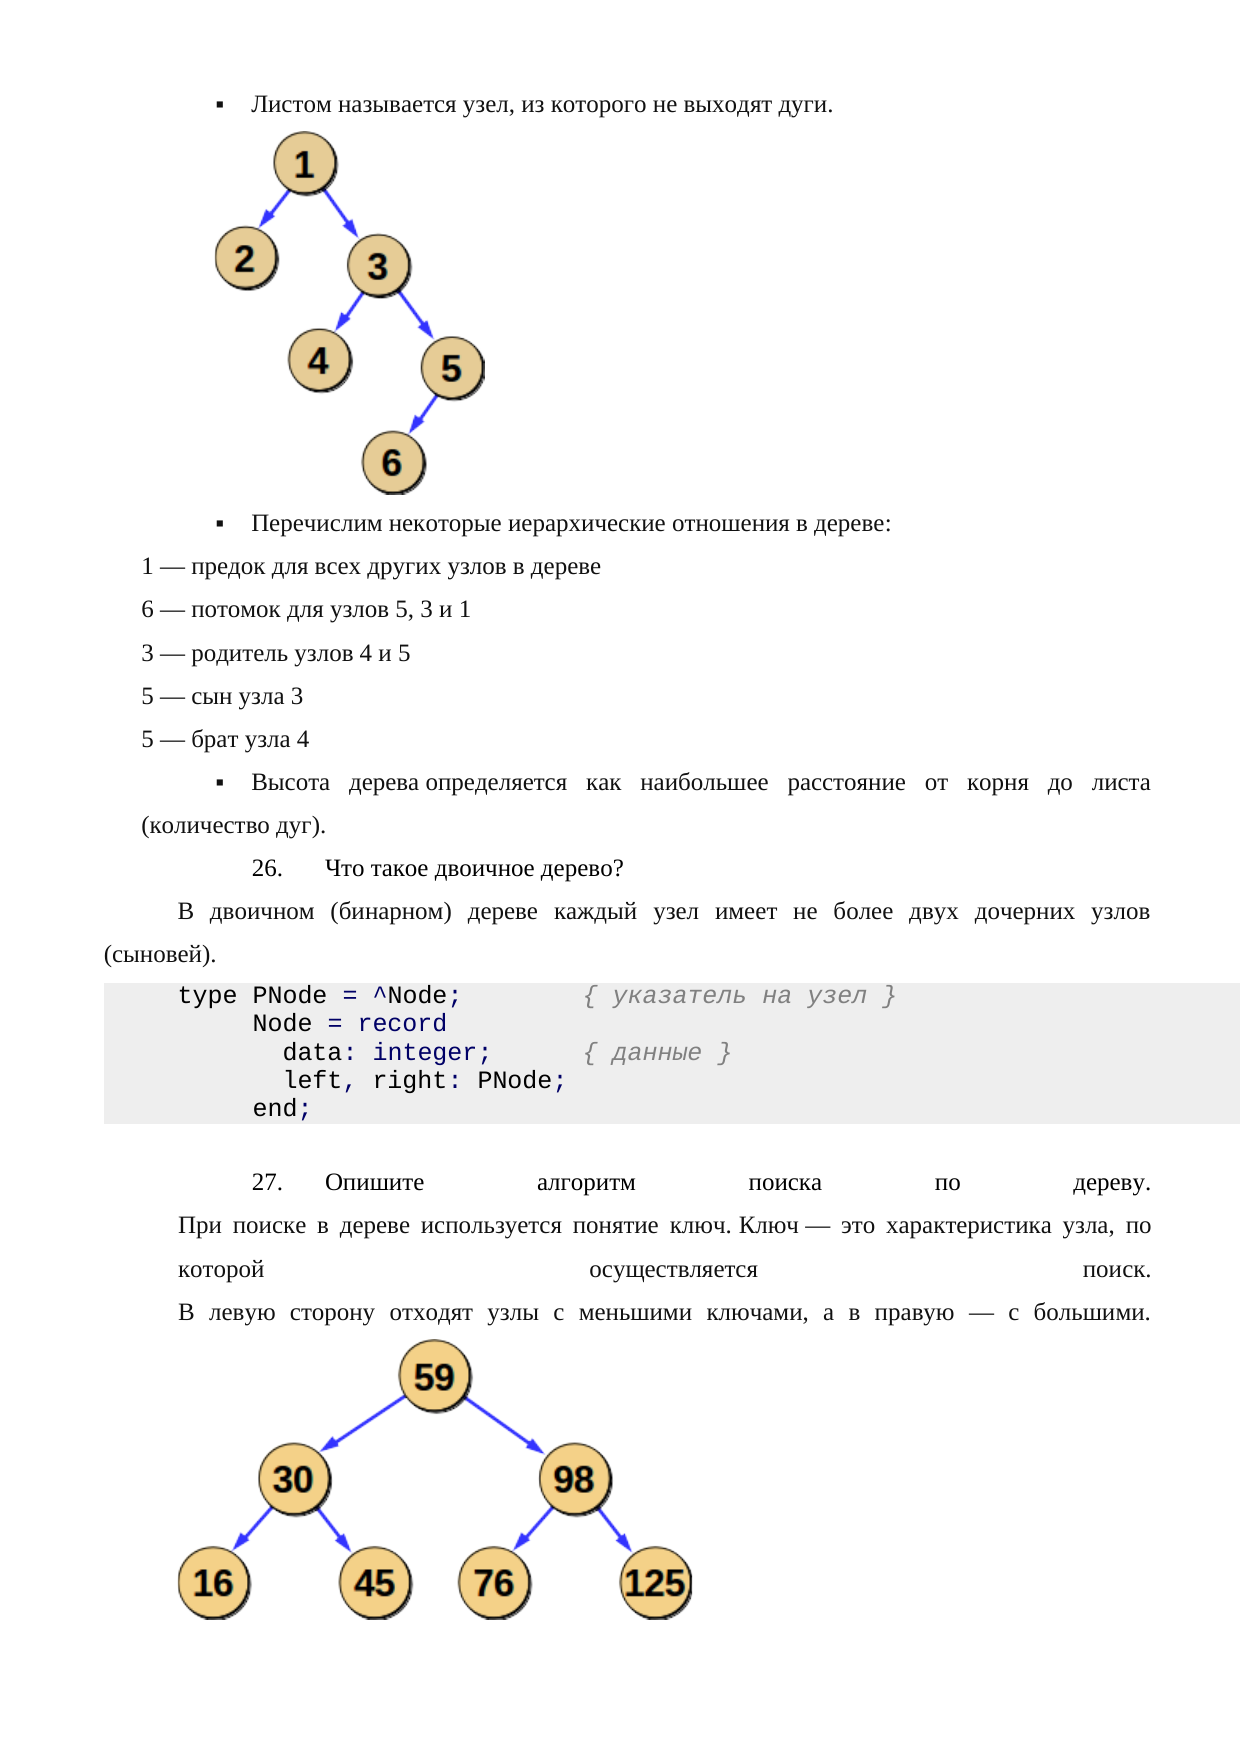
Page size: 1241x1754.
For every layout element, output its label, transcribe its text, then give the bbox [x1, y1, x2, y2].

text 1 — предок для всех других узлов в дереве 6 — потомок для узлов 5, 3 и 1 3 — родитель узлов 4 и 5 5 — сын узла 3 5 — брат узла 4 [141, 551, 1152, 753]
list Высота дерева определяется как наибольшее расстояние от корня до листа (количество дуг). [141, 767, 1152, 839]
text В двоичном (бинарном) дереве каждый узел имеет не более двух дочерних узлов (сыновей). [103, 896, 1152, 968]
list Листом называется узел, из которого не выходят дуги. [141, 89, 1152, 117]
picture [214, 131, 485, 495]
picture [177, 1339, 693, 1620]
table_header type PNode = ^Node; { указатель на узел } Node = record data: integer; { данные } left, right: PNode; end; [104, 983, 1240, 1124]
list Что такое двоичное дерево? [178, 853, 1152, 882]
list Перечислим некоторые иерархические отношения в дереве: [141, 508, 1152, 537]
